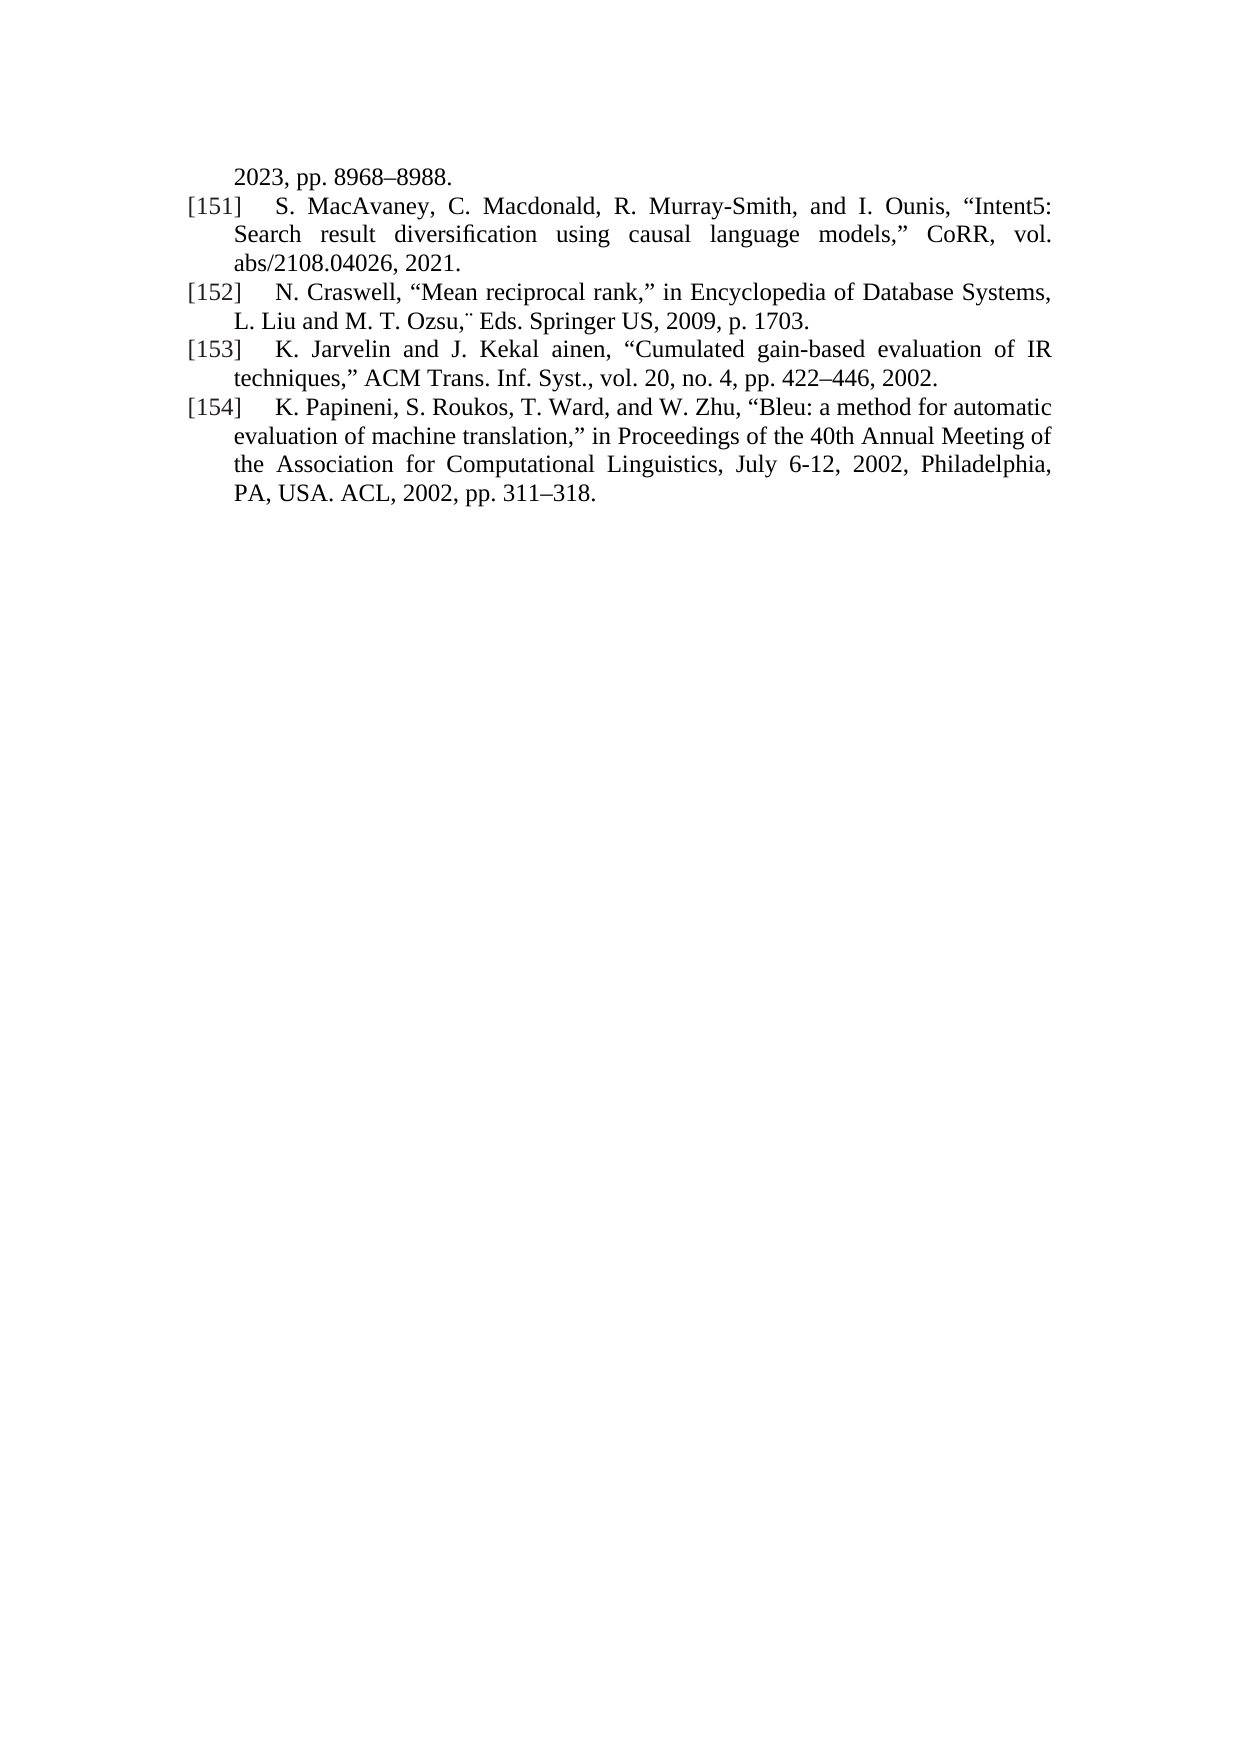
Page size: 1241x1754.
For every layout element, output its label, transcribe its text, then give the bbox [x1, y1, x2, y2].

list S. MacAvaney, C. Macdonald, R. Murray-Smith, and I. Ounis, “Intent5: Search result diversiﬁcation using causal language models,” CoRR, vol. abs/2108.04026, 2021. [187, 191, 1053, 277]
list K. Jarvelin and J. Kekal ainen, “Cumulated gain-based evaluation of IR techniques,” ACM Trans. Inf. Syst., vol. 20, no. 4, pp. 422–446, 2002. [187, 334, 1053, 392]
list N. Craswell, “Mean reciprocal rank,” in Encyclopedia of Database Systems, L. Liu and M. T. Ozsu,¨ Eds. Springer US, 2009, p. 1703. [187, 277, 1053, 334]
list K. Papineni, S. Roukos, T. Ward, and W. Zhu, “Bleu: a method for automatic evaluation of machine translation,” in Proceedings of the 40th Annual Meeting of the Association for Computational Linguistics, July 6-12, 2002, Philadelphia, PA, USA. ACL, 2002, pp. 311–318. [187, 392, 1053, 507]
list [187, 162, 1053, 191]
